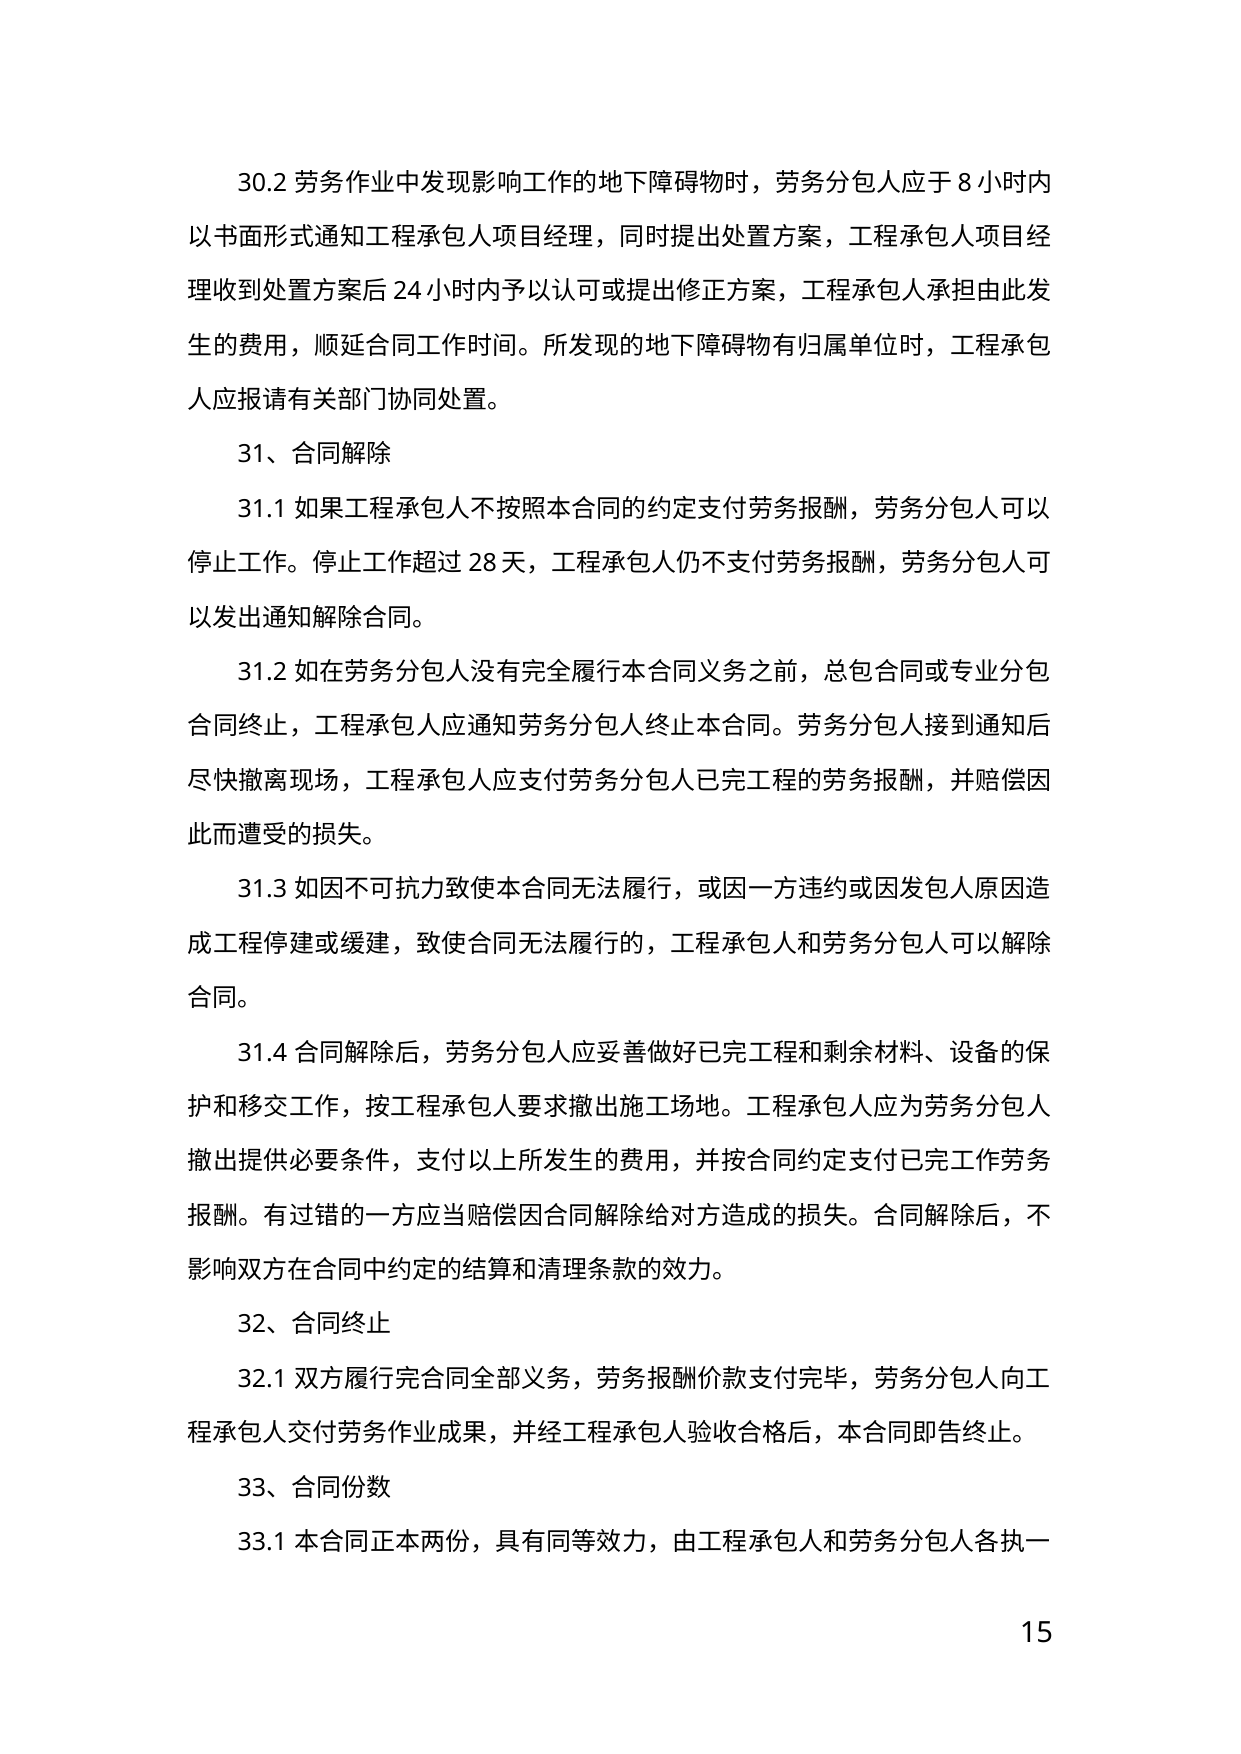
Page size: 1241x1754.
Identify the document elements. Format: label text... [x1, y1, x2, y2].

text 33、合同份数 [187, 1467, 1053, 1503]
text 31.4 合同解除后，劳务分包人应妥善做好已完工程和剩余材料、设备的保护和移交工作，按工程承包人要求撤出施工场地。工程承包人应为劳务分包人撤出提供必要条件，支付以上所发生的费用，并按合同约定支付已完工作劳务报酬。有过错的一方应当赔偿因合同解除给对方造成的损失。合同解除后，不影响双方在合同中约定的结算和清理条款的效力。 [187, 1032, 1053, 1286]
text 31、合同解除 [187, 434, 1053, 470]
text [187, 1521, 1053, 1558]
text 31.3 如因不可抗力致使本合同无法履行，或因一方违约或因发包人原因造成工程停建或缓建，致使合同无法履行的，工程承包人和劳务分包人可以解除合同。 [187, 869, 1053, 1014]
text 31.1 如果工程承包人不按照本合同的约定支付劳务报酬，劳务分包人可以停止工作。停止工作超过28天，工程承包人仍不支付劳务报酬，劳务分包人可以发出通知解除合同。 [187, 488, 1053, 633]
text 31.2 如在劳务分包人没有完全履行本合同义务之前，总包合同或专业分包合同终止，工程承包人应通知劳务分包人终止本合同。劳务分包人接到通知后尽快撤离现场，工程承包人应支付劳务分包人已完工程的劳务报酬，并赔偿因此而遭受的损失。 [187, 651, 1053, 851]
text 32.1 双方履行完合同全部义务，劳务报酬价款支付完毕，劳务分包人向工程承包人交付劳务作业成果，并经工程承包人验收合格后，本合同即告终止。 [187, 1358, 1053, 1449]
text 32、合同终止 [187, 1304, 1053, 1340]
text 30.2 劳务作业中发现影响工作的地下障碍物时，劳务分包人应于8小时内以书面形式通知工程承包人项目经理，同时提出处置方案，工程承包人项目经理收到处置方案后24小时内予以认可或提出修正方案，工程承包人承担由此发生的费用，顺延合同工作时间。所发现的地下障碍物有归属单位时，工程承包人应报请有关部门协同处置。 [187, 162, 1053, 416]
